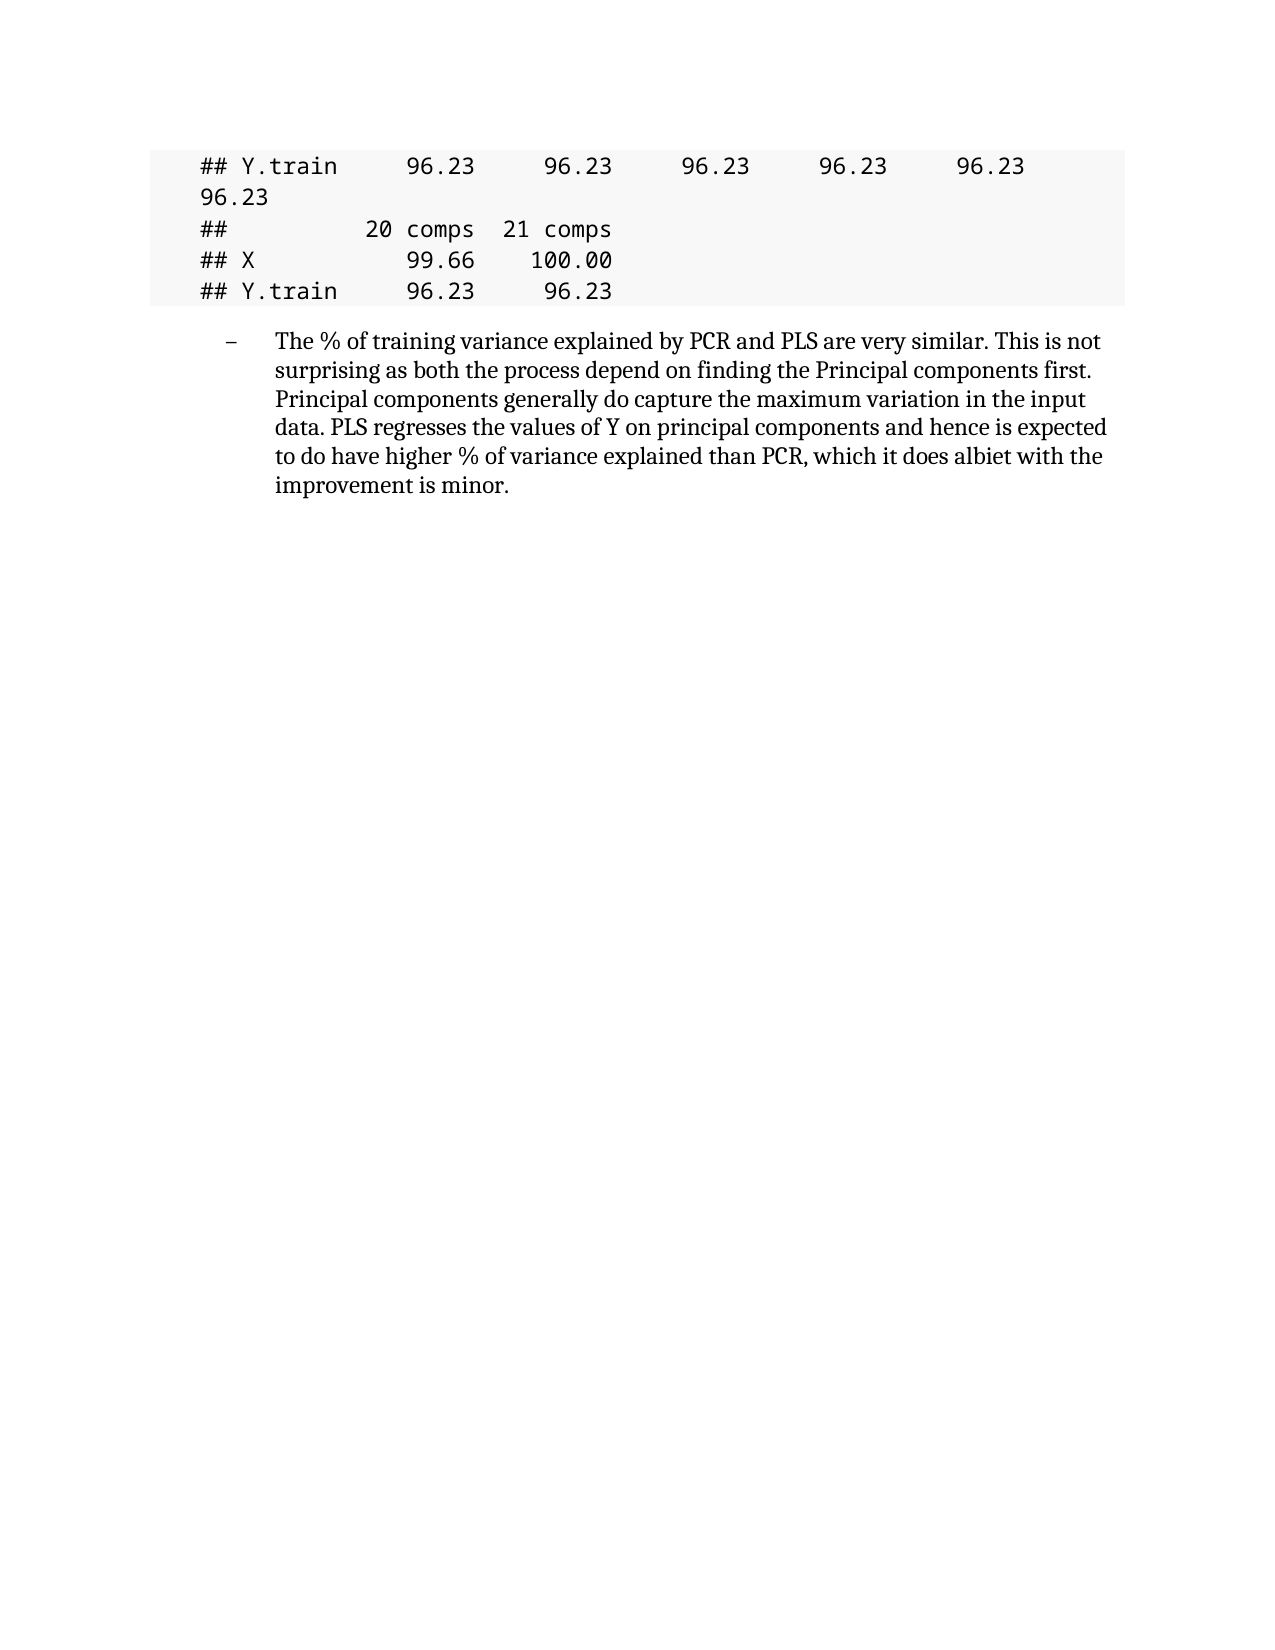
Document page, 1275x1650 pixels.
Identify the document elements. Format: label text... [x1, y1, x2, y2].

list The % of training variance explained by PCR and PLS are very similar. This is not surprising as both the process depend on finding the Principal components first. Principal components generally do capture the maximum variation in the input data. PLS regresses the values of Y on principal components and hence is expected to do have higher % of variance explained than PCR, which it does albiet with the improvement is minor. [225, 327, 1125, 499]
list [150, 150, 1125, 306]
